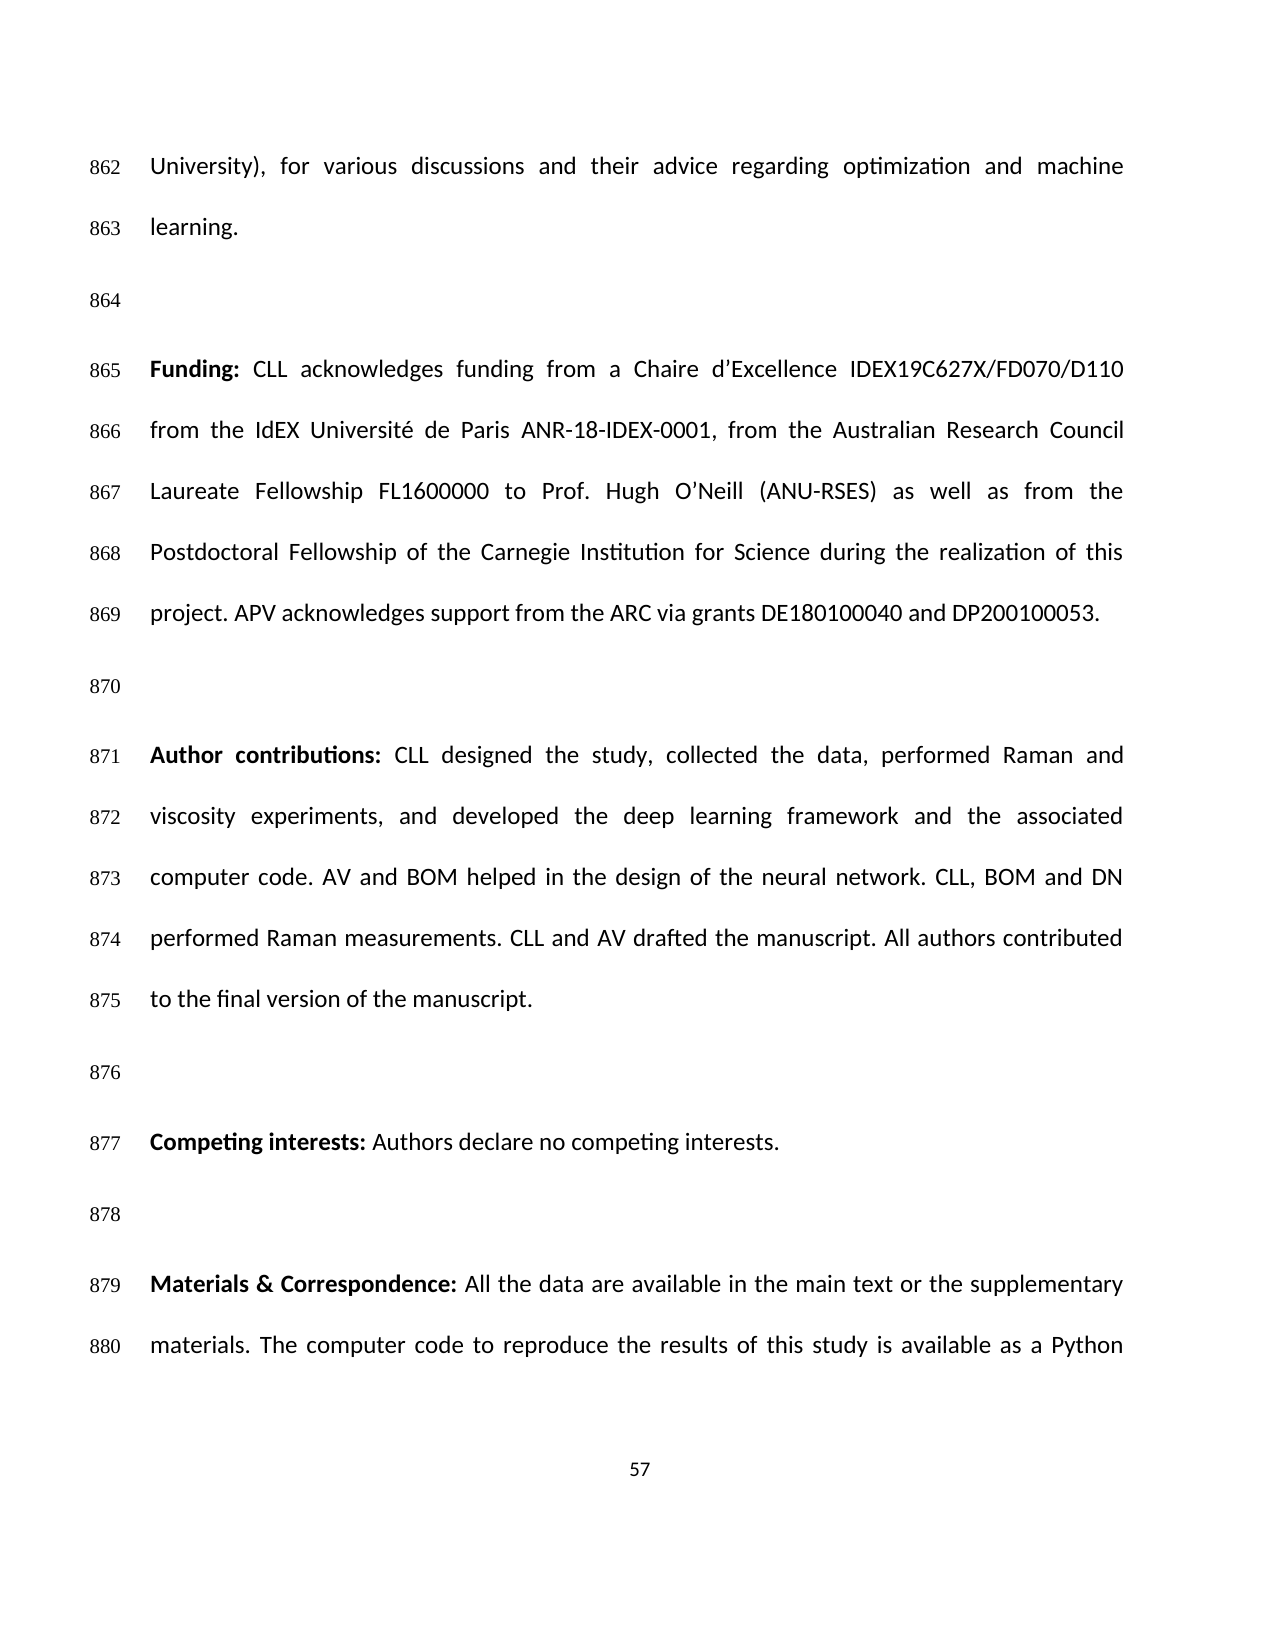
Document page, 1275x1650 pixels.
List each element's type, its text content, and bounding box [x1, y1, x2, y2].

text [150, 1268, 1125, 1359]
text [150, 150, 1125, 242]
text Funding: CLL acknowledges funding from a Chaire d’Excellence IDEX19C627X/FD070/D110 from the IdEX Université de Paris ANR-18-IDEX-0001, from the Australian Research Council Laureate Fellowship FL1600000 to Prof. Hugh O’Neill (ANU-RSES) as well as from the Postdoctoral Fellowship of the Carnegie Institution for Science during the realization of this project. APV acknowledges support from the ARC via grants DE180100040 and DP200100053. [150, 353, 1125, 628]
text Author contributions: CLL designed the study, collected the data, performed Raman and viscosity experiments, and developed the deep learning framework and the associated computer code. AV and BOM helped in the design of the neural network. CLL, BOM and DN performed Raman measurements. CLL and AV drafted the manuscript. All authors contributed to the final version of the manuscript. [150, 739, 1125, 1014]
text Competing interests: Authors declare no competing interests. [150, 1126, 1125, 1156]
